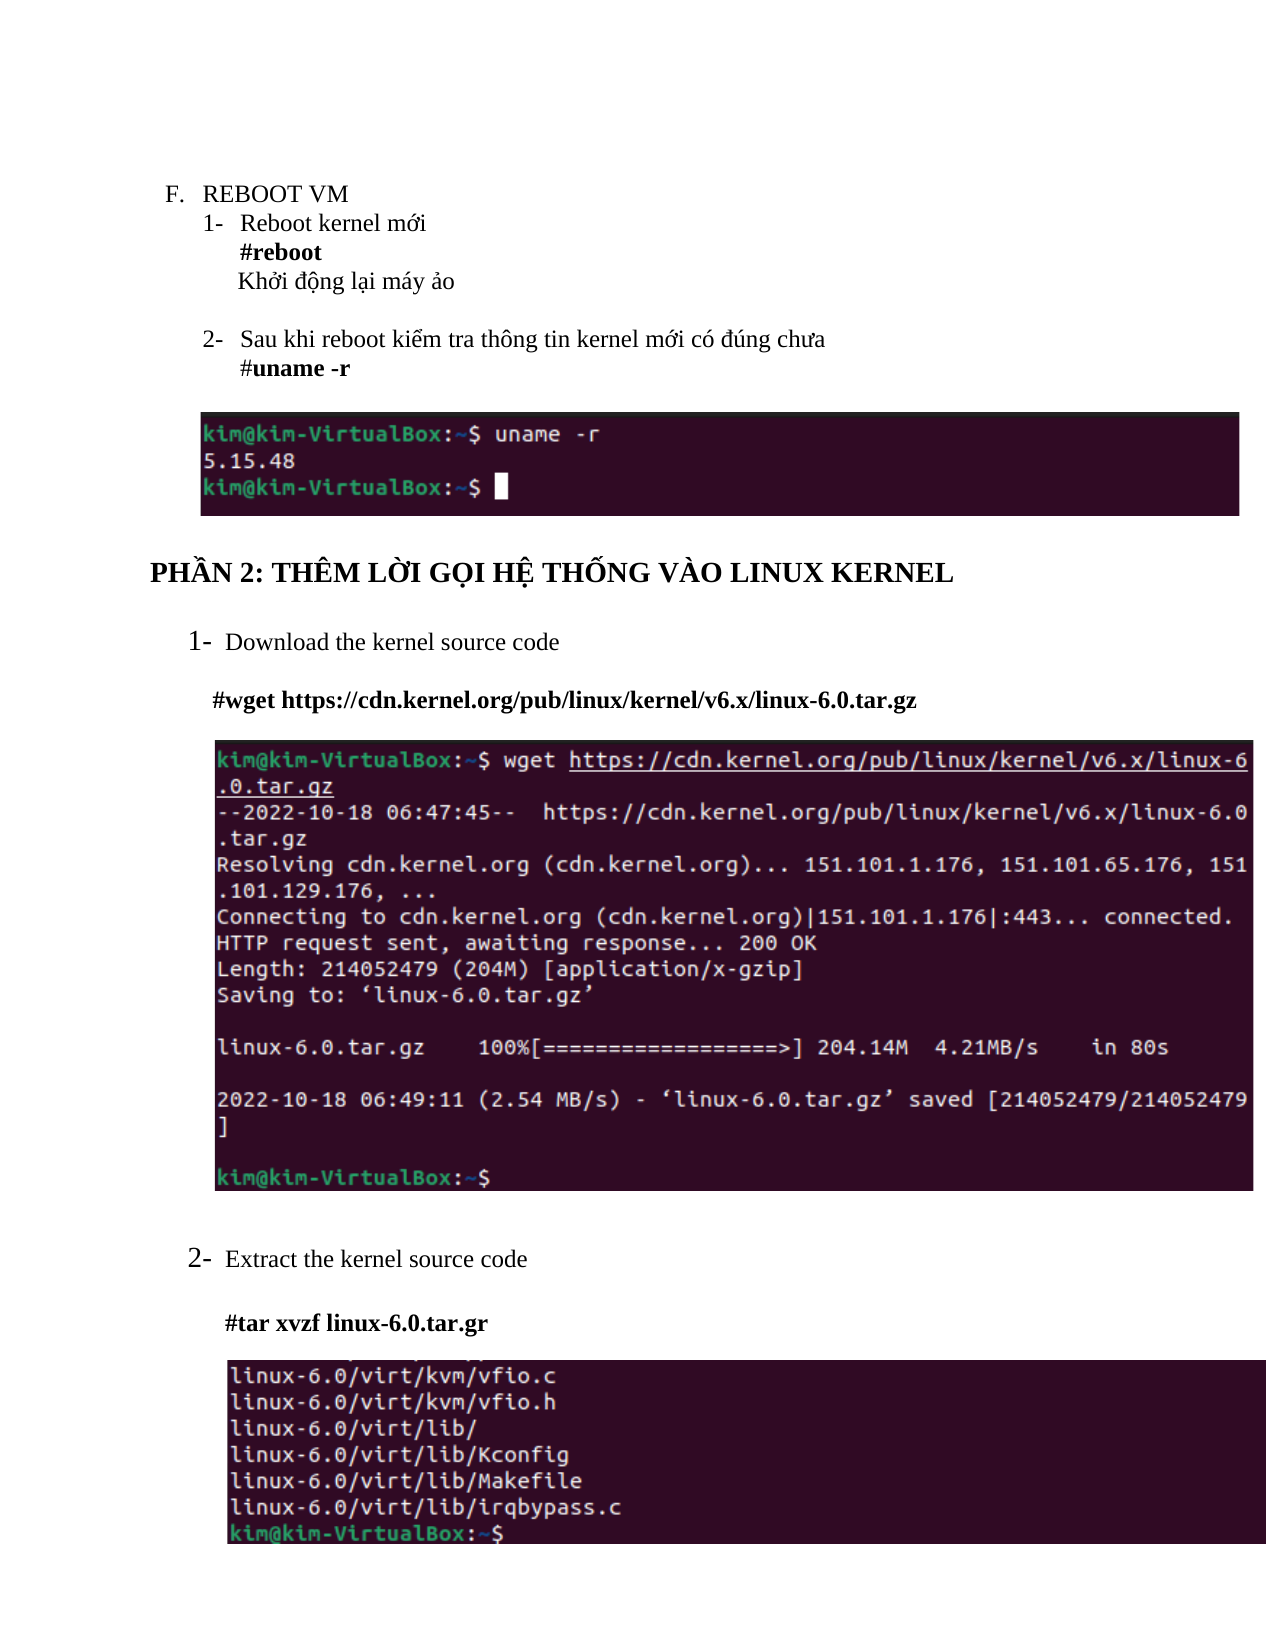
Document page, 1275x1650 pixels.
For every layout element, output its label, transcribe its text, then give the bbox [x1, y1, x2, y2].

list REBOOT VM [165, 179, 1125, 208]
text #reboot [240, 237, 1125, 266]
list Download the kernel source code [187, 623, 1125, 656]
text #uname -r [240, 353, 1125, 381]
picture [227, 1360, 1266, 1544]
text #wget https://cdn.kernel.org/pub/linux/kernel/v6.x/linux-6.0.tar.gz [150, 686, 1125, 714]
list Sau khi reboot kiểm tra thông tin kernel mới có đúng chưa [202, 324, 1125, 352]
text PHẦN 2: THÊM LỜI GỌI HỆ THỐNG VÀO LINUX KERNEL [150, 555, 1125, 589]
picture [200, 412, 1240, 516]
list Extract the kernel source code [187, 1241, 1125, 1274]
text #tar xvzf linux-6.0.tar.gr [225, 1308, 1125, 1337]
picture [214, 740, 1254, 1191]
text Khởi động lại máy ảo [150, 266, 1125, 294]
list Reboot kernel mới [202, 208, 1125, 237]
